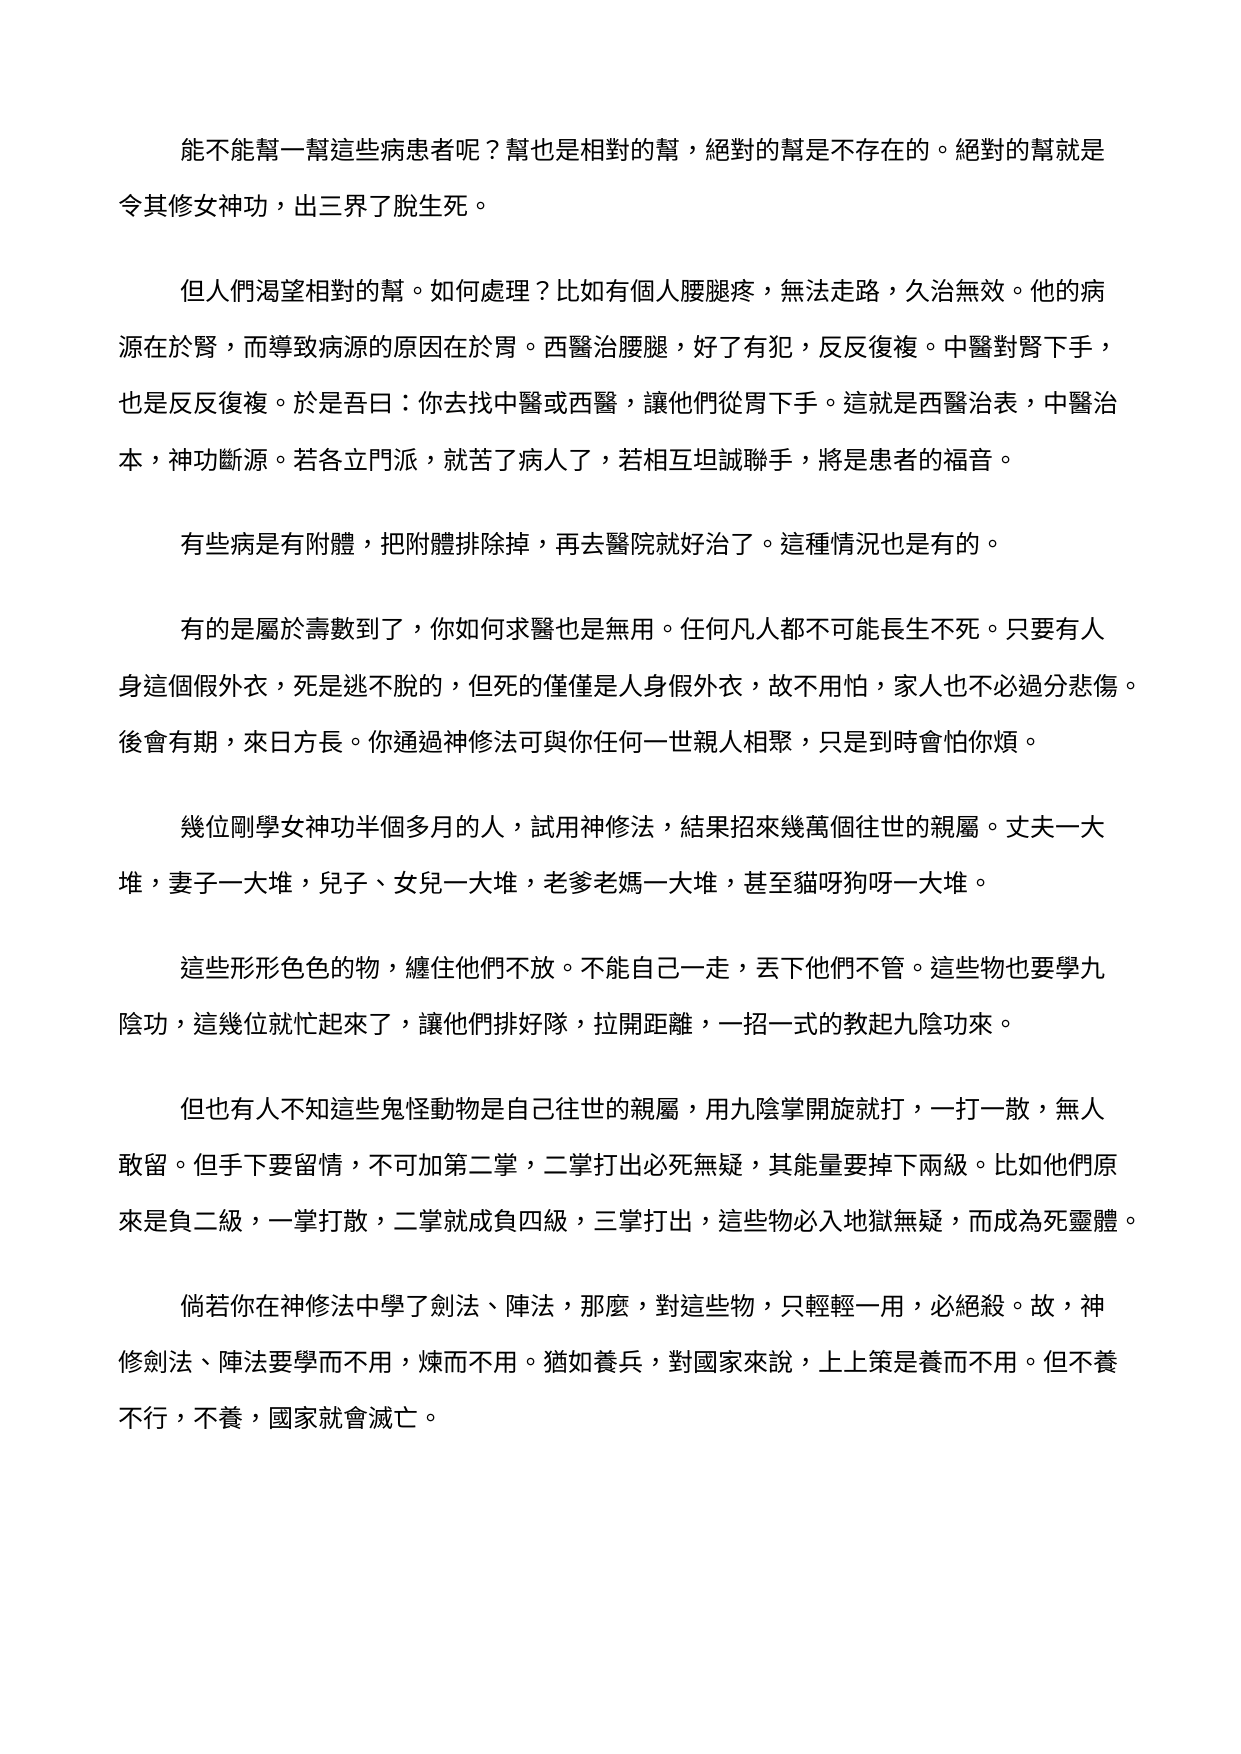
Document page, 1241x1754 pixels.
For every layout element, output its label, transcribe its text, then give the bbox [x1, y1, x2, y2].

text 但也有人不知這些鬼怪動物是自己往世的親屬，用九陰掌開旋就打，一打一散，無人敢留。但手下要留情，不可加第二掌，二掌打出必死無疑，其能量要掉下兩級。比如他們原來是負二級，一掌打散，二掌就成負四級，三掌打出，這些物必入地獄無疑，而成為死靈體。 [118, 1088, 1118, 1238]
text 有些病是有附體，把附體排除掉，再去醫院就好治了。這種情況也是有的。 [118, 524, 1118, 562]
text 這些形形色色的物，纏住他們不放。不能自己一走，丟下他們不管。這些物也要學九陰功，這幾位就忙起來了，讓他們排好隊，拉開距離，一招一式的教起九陰功來。 [118, 947, 1118, 1041]
text 但人們渴望相對的幫。如何處理？比如有個人腰腿疼，無法走路，久治無效。他的病源在於腎，而導致病源的原因在於胃。西醫治腰腿，好了有犯，反反復複。中醫對腎下手，也是反反復複。於是吾曰：你去找中醫或西醫，讓他們從胃下手。這就是西醫治表，中醫治本，神功斷源。若各立門派，就苦了病人了，若相互坦誠聯手，將是患者的福音。 [118, 271, 1118, 477]
text 有的是屬於壽數到了，你如何求醫也是無用。任何凡人都不可能長生不死。只要有人身這個假外衣，死是逃不脫的，但死的僅僅是人身假外衣，故不用怕，家人也不必過分悲傷。後會有期，來日方長。你通過神修法可與你任何一世親人相聚，只是到時會怕你煩。 [118, 609, 1118, 759]
text 幾位剛學女神功半個多月的人，試用神修法，結果招來幾萬個往世的親屬。丈夫一大堆，妻子一大堆，兒子、女兒一大堆，老爹老媽一大堆，甚至貓呀狗呀一大堆。 [118, 806, 1118, 900]
text 倘若你在神修法中學了劍法、陣法，那麼，對這些物，只輕輕一用，必絕殺。故，神修劍法、陣法要學而不用，煉而不用。猶如養兵，對國家來說，上上策是養而不用。但不養不行，不養，國家就會滅亡。 [118, 1286, 1118, 1436]
text 能不能幫一幫這些病患者呢？幫也是相對的幫，絕對的幫是不存在的。絕對的幫就是令其修女神功，出三界了脫生死。 [118, 130, 1118, 223]
